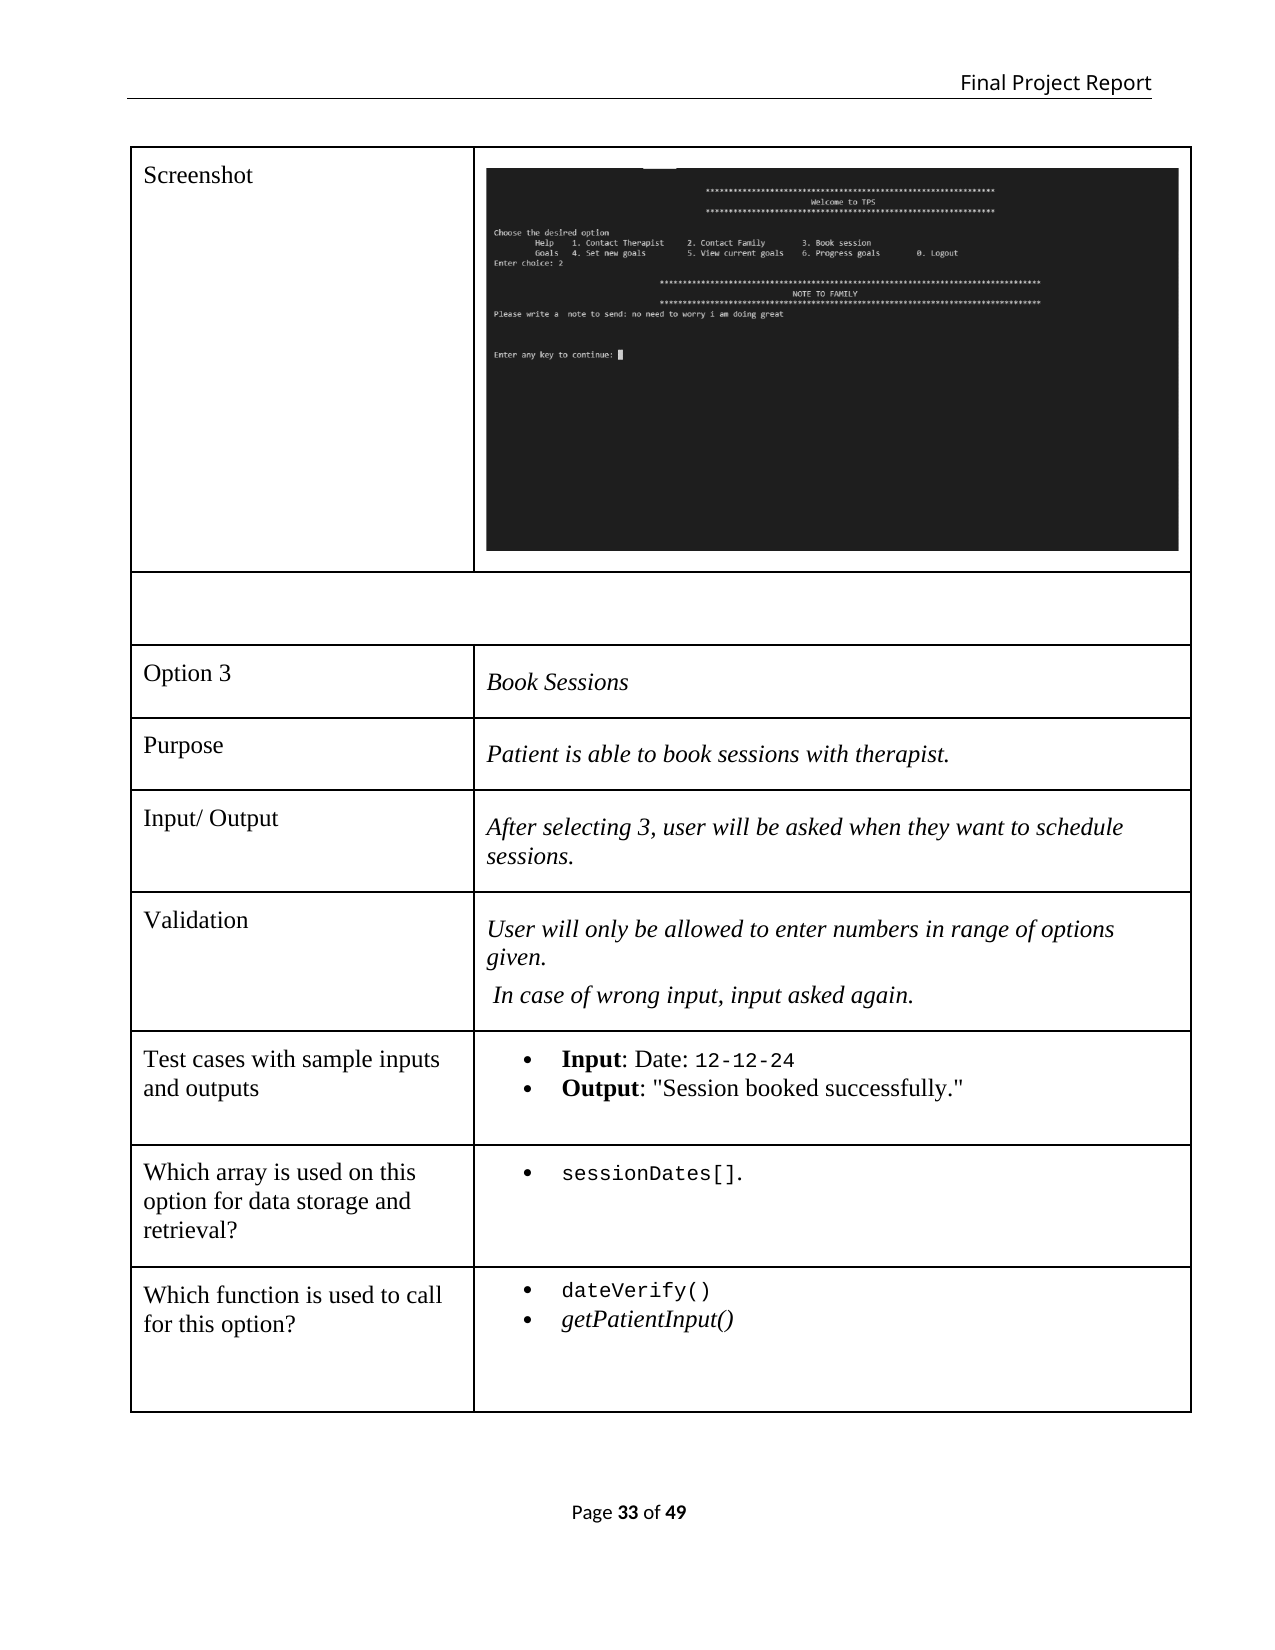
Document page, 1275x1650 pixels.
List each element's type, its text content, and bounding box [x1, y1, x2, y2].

table_cell User will only be allowed to enter numbers in range of options given. In case of wrong input, input asked again. [475, 893, 1190, 1030]
table_cell Validation [132, 893, 473, 1030]
table_cell [132, 573, 1190, 644]
table_cell [475, 148, 1190, 571]
table_cell Patient is able to book sessions with therapist. [475, 719, 1190, 789]
table_cell Screenshot [132, 148, 473, 571]
table_cell Input/ Output [132, 791, 473, 891]
picture [486, 168, 1179, 551]
table_cell Input: Date: 12-12-24 Output: "Session booked successfully." [475, 1032, 1190, 1143]
table_cell Test cases with sample inputs and outputs [132, 1032, 473, 1143]
table_cell sessionDates[]. [475, 1146, 1190, 1266]
table_cell Option 3 [132, 646, 473, 717]
table_cell Purpose [132, 719, 473, 789]
table_cell Book Sessions [475, 646, 1190, 717]
table_cell Which function is used to call for this option? [132, 1268, 473, 1411]
table_cell dateVerify() getPatientInput() [475, 1268, 1190, 1411]
table_cell Which array is used on this option for data storage and retrieval? [132, 1146, 473, 1266]
table_cell After selecting 3, user will be asked when they want to schedule sessions. [475, 791, 1190, 891]
